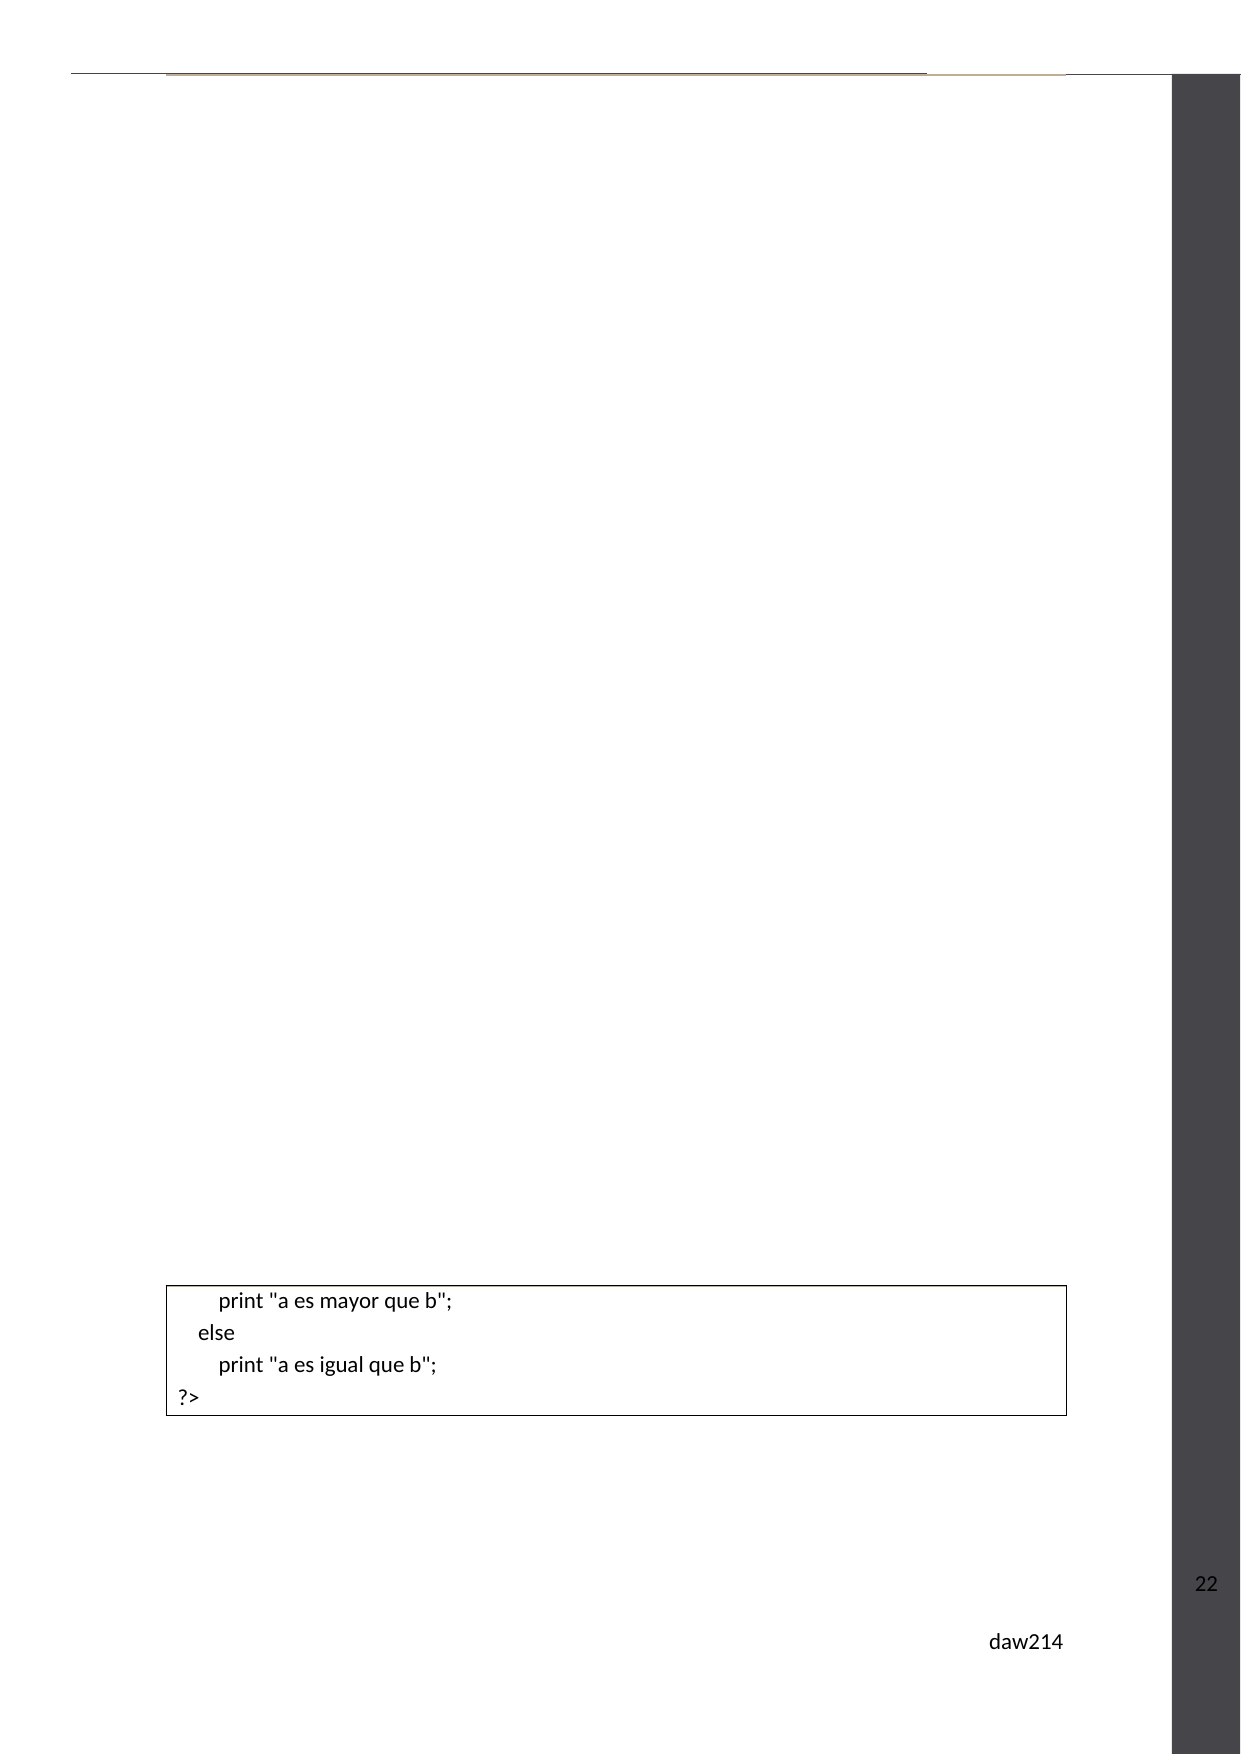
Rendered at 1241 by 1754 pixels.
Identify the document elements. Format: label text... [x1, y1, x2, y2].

table_header <?php $a = 2; $b = 2; if ($a < $b) print "a es menor que b"; elseif ($a > $b) print "a es mayor que b"; else print "a es igual que b"; ?> [167, 1287, 1066, 1414]
